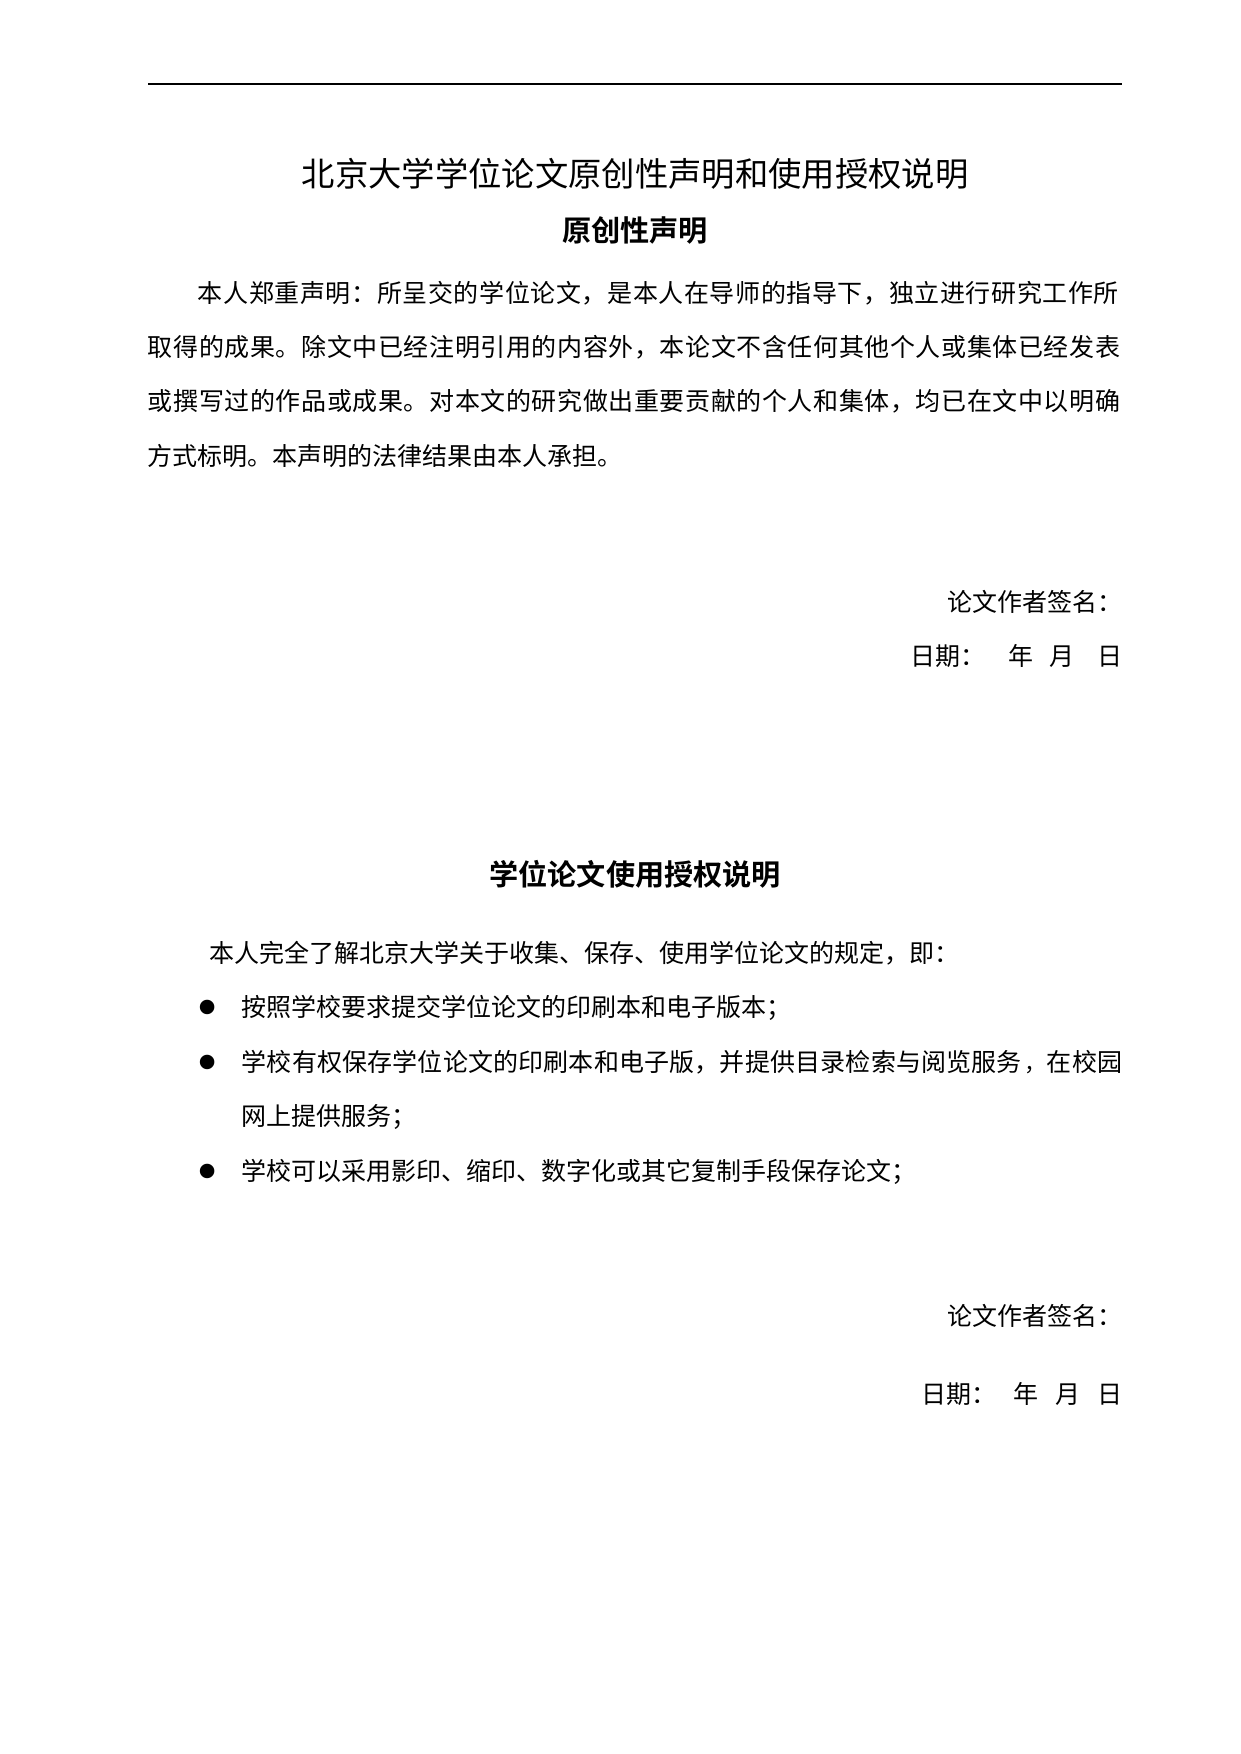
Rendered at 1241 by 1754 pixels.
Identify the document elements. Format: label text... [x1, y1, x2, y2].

text 本人完全了解北京大学关于收集、保存、使用学位论文的规定，即： [148, 933, 1122, 970]
text 学位论文使用授权说明 [148, 851, 1122, 893]
text 日期： 年 月 日 [148, 1369, 1122, 1411]
list 学校有权保存学位论文的印刷本和电子版，并提供目录检索与阅览服务，在校园网上提供服务； [198, 1042, 1122, 1133]
text 论文作者签名： [148, 582, 1122, 618]
text 论文作者签名： [148, 1297, 1122, 1333]
subtitle 北京大学学位论文原创性声明和使用授权说明 [148, 148, 1122, 196]
text 本人郑重声明：所呈交的学位论文，是本人在导师的指导下，独立进行研究工作所取得的成果。除文中已经注明引用的内容外，本论文不含任何其他个人或集体已经发表或撰写过的作品或成果。对本文的研究做出重要贡献的个人和集体，均已在文中以明确方式标明。本声明的法律结果由本人承担。 [148, 273, 1122, 472]
text 日期： 年 月 日 [148, 636, 1122, 673]
list 按照学校要求提交学位论文的印刷本和电子版本； [198, 988, 1122, 1024]
list 学校可以采用影印、缩印、数字化或其它复制手段保存论文； [198, 1151, 1122, 1187]
text 原创性声明 [148, 208, 1122, 250]
